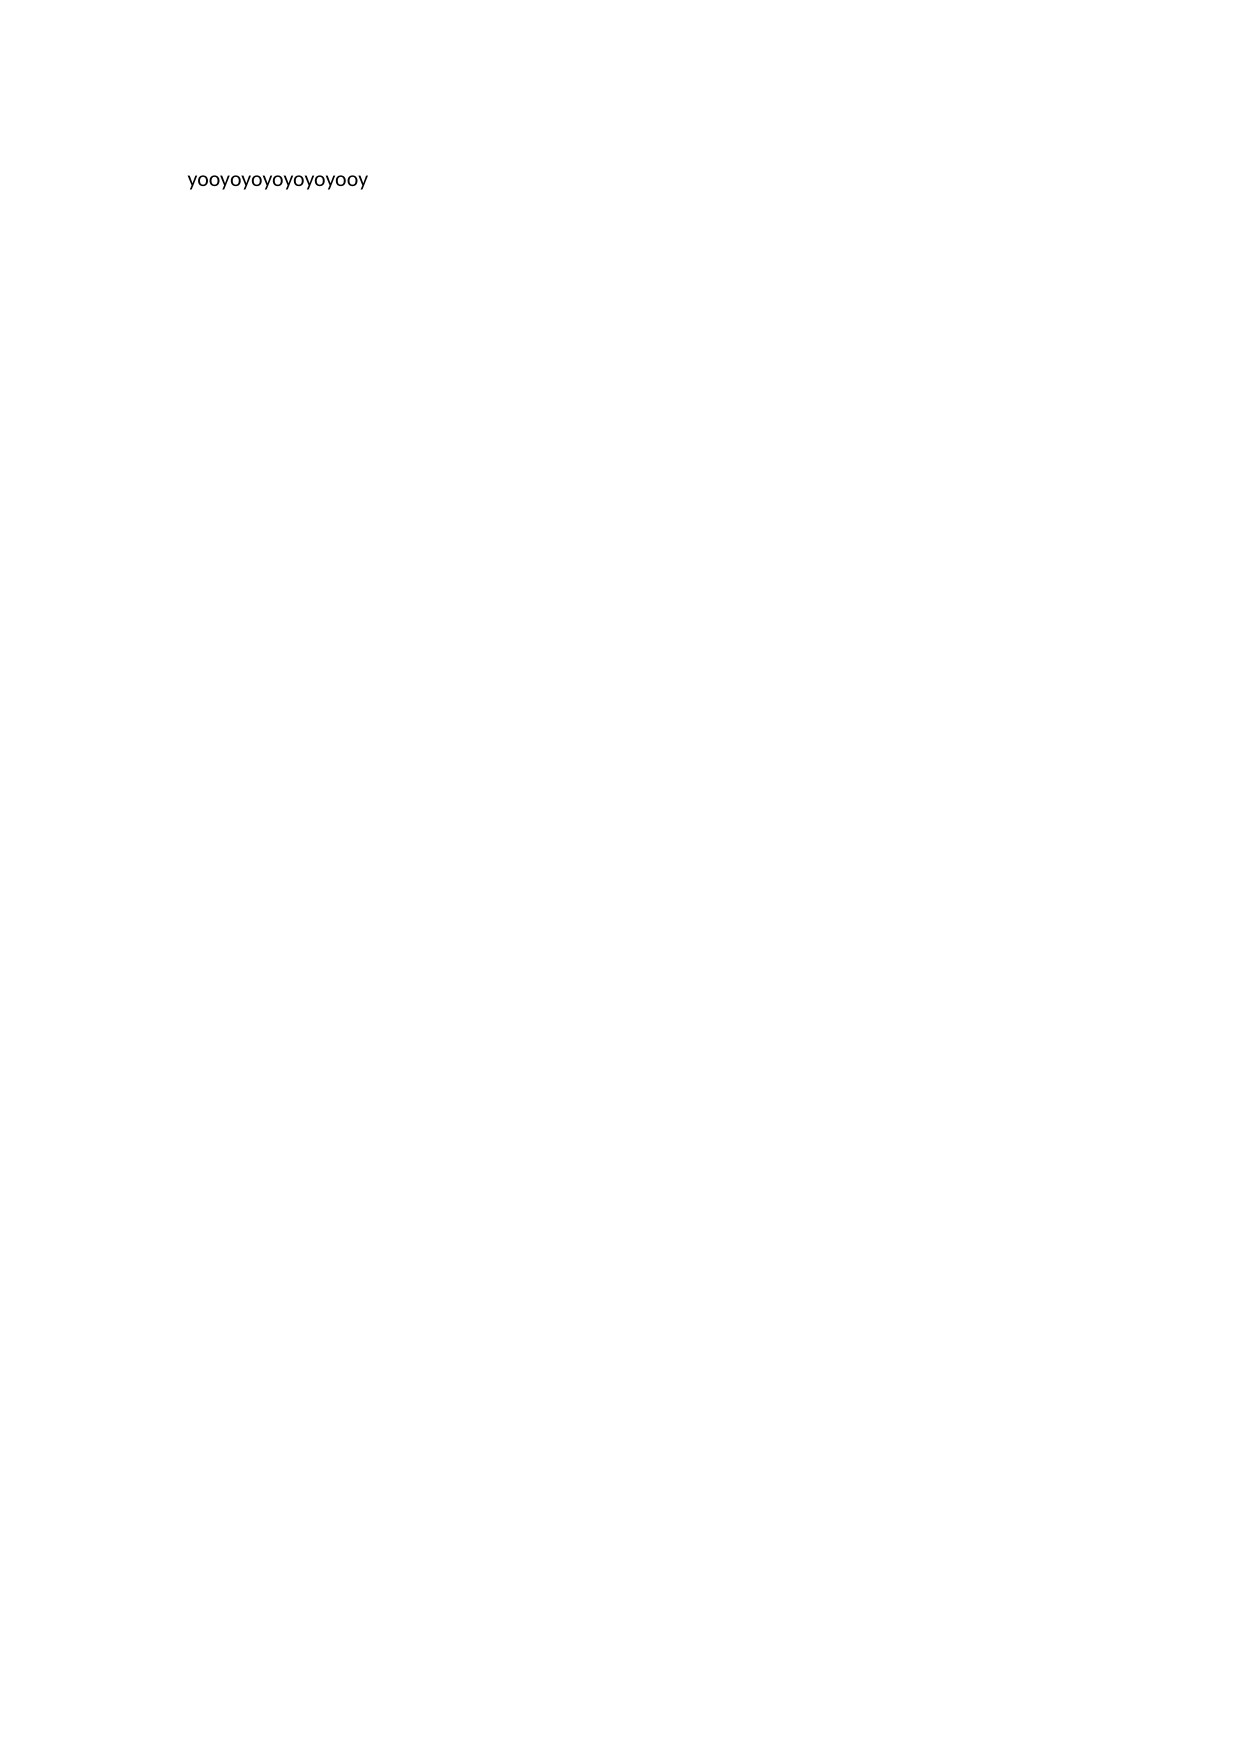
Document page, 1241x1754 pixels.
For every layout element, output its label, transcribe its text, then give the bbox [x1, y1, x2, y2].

text yooyoyoyoyoyoyooy [187, 162, 1053, 194]
